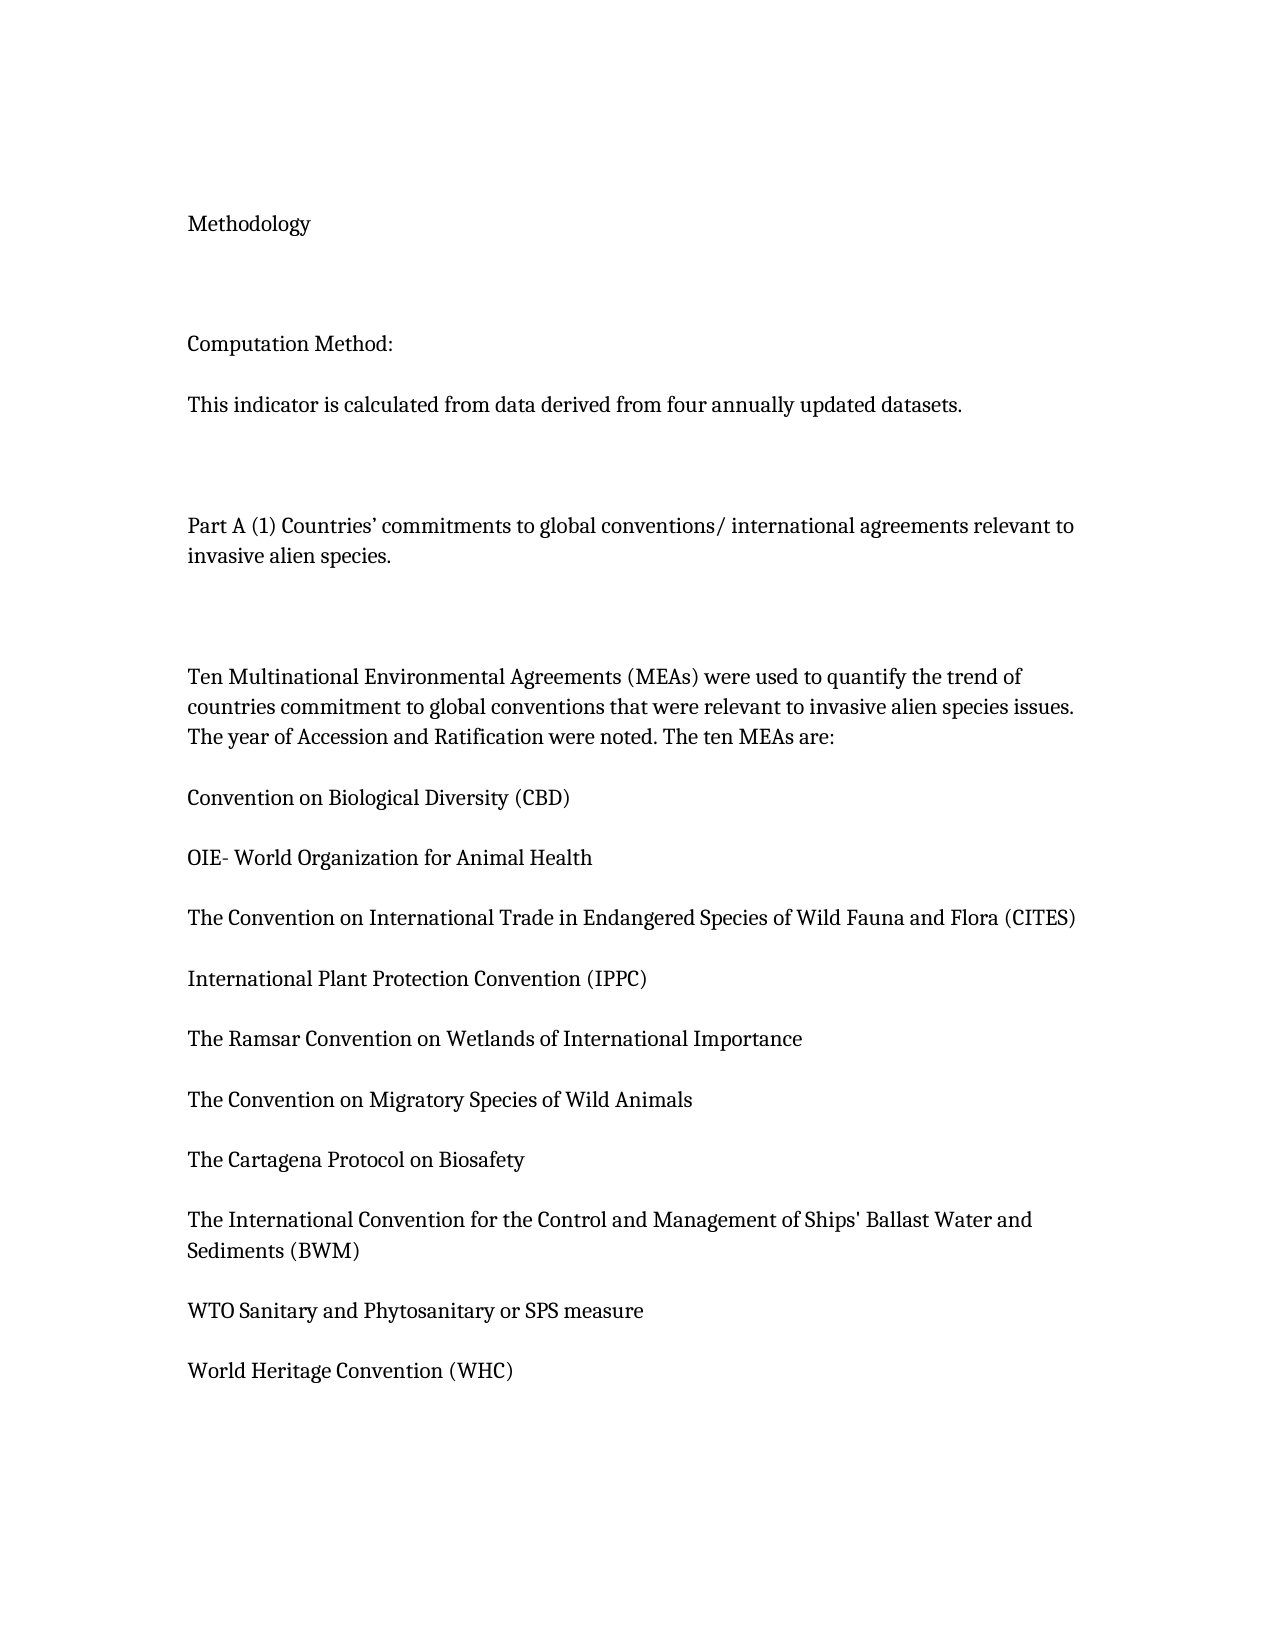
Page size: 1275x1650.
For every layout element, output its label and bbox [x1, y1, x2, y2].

text [187, 150, 1087, 1475]
